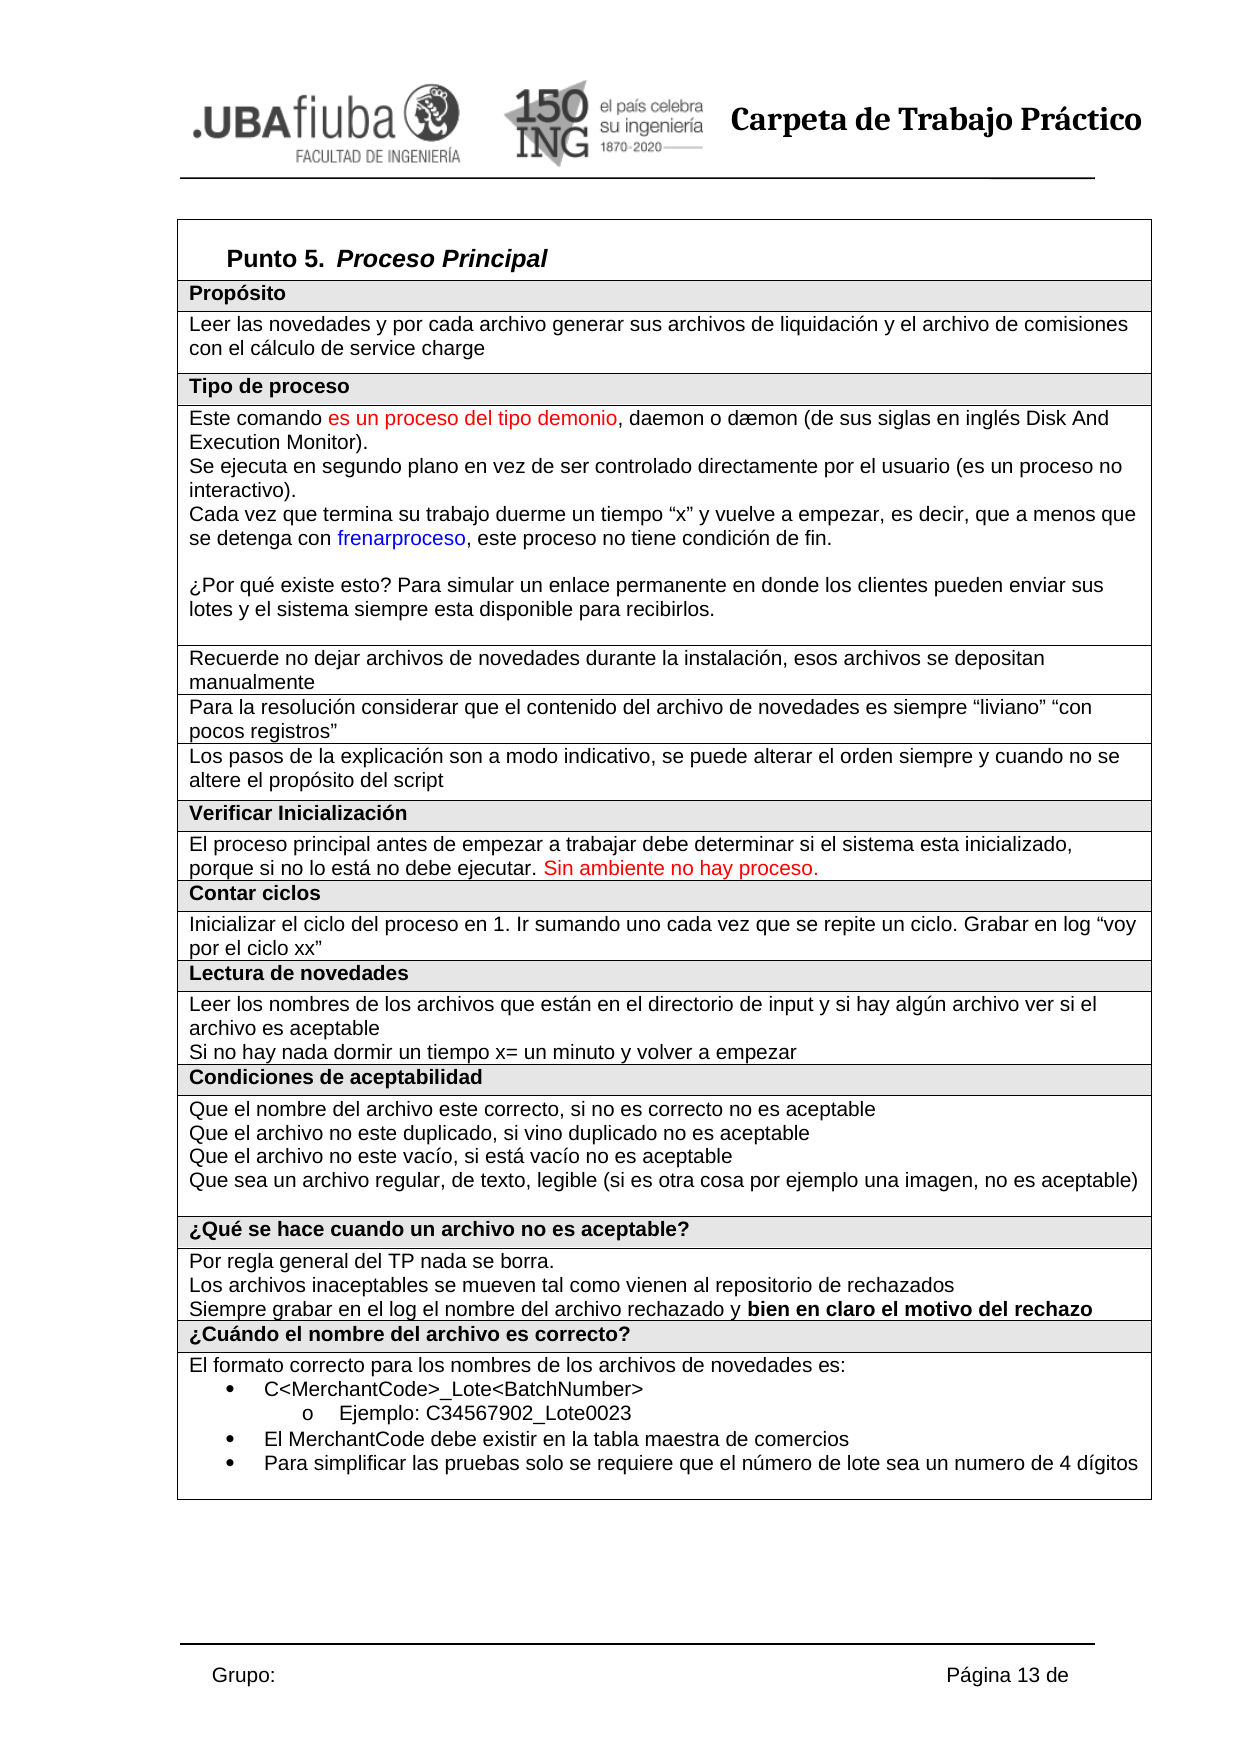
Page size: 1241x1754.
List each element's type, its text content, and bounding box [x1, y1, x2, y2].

table_cell Para la resolución considerar que el contenido del archivo de novedades es siempre “liviano” “con pocos registros” [178, 695, 1151, 743]
table_cell Condiciones de aceptabilidad [178, 1065, 1151, 1095]
table_cell Recuerde no dejar archivos de novedades durante la instalación, esos archivos se depositan manualmente [178, 646, 1151, 694]
table_cell ¿Cuándo el nombre del archivo es correcto? [178, 1321, 1151, 1352]
table_cell Este comando es un proceso del tipo demonio, daemon o dæmon (de sus siglas en inglés Disk And Execution Monitor). Se ejecuta en segundo plano en vez de ser controlado directamente por el usuario (es un proceso no interactivo). Cada vez que termina su trabajo duerme un tiempo “x” y vuelve a empezar, es decir, que a menos que se detenga con frenarproceso, este proceso no tiene condición de fin. ¿Por qué existe esto? Para simular un enlace permanente en donde los clientes pueden enviar sus lotes y el sistema siempre esta disponible para recibirlos. [178, 406, 1151, 645]
table_cell ¿Qué se hace cuando un archivo no es aceptable? [178, 1217, 1151, 1247]
table_cell Propósito [178, 281, 1151, 311]
picture [184, 75, 717, 171]
table_cell Lectura de novedades [178, 961, 1151, 991]
table_cell Leer los nombres de los archivos que están en el directorio de input y si hay algún archivo ver si el archivo es aceptable Si no hay nada dormir un tiempo x= un minuto y volver a empezar [178, 992, 1151, 1064]
table_cell Los pasos de la explicación son a modo indicativo, se puede alterar el orden siempre y cuando no se altere el propósito del script [178, 744, 1151, 799]
table_cell Inicializar el ciclo del proceso en 1. Ir sumando uno cada vez que se repite un ciclo. Grabar en log “voy por el ciclo xx” [178, 912, 1151, 960]
table_cell El formato correcto para los nombres de los archivos de novedades es: C<MerchantCode>_Lote<BatchNumber> Ejemplo: C34567902_Lote0023 El MerchantCode debe existir en la tabla maestra de comercios Para simplificar las pruebas solo se requiere que el número de lote sea un numero de 4 dígitos [178, 1353, 1151, 1498]
table_header Proceso Principal [178, 220, 1151, 279]
table_cell Verificar Inicialización [178, 801, 1151, 831]
table_cell Leer las novedades y por cada archivo generar sus archivos de liquidación y el archivo de comisiones con el cálculo de service charge [178, 312, 1151, 373]
table_cell Tipo de proceso [178, 374, 1151, 404]
table_cell Contar ciclos [178, 881, 1151, 911]
table_cell Por regla general del TP nada se borra. Los archivos inaceptables se mueven tal como vienen al repositorio de rechazados Siempre grabar en el log el nombre del archivo rechazado y bien en claro el motivo del rechazo [178, 1249, 1151, 1320]
table_cell Que el nombre del archivo este correcto, si no es correcto no es aceptable Que el archivo no este duplicado, si vino duplicado no es aceptable Que el archivo no este vacío, si está vacío no es aceptable Que sea un archivo regular, de texto, legible (si es otra cosa por ejemplo una imagen, no es aceptable) [178, 1096, 1151, 1216]
table_cell El proceso principal antes de empezar a trabajar debe determinar si el sistema esta inicializado, porque si no lo está no debe ejecutar. Sin ambiente no hay proceso. [178, 832, 1151, 880]
